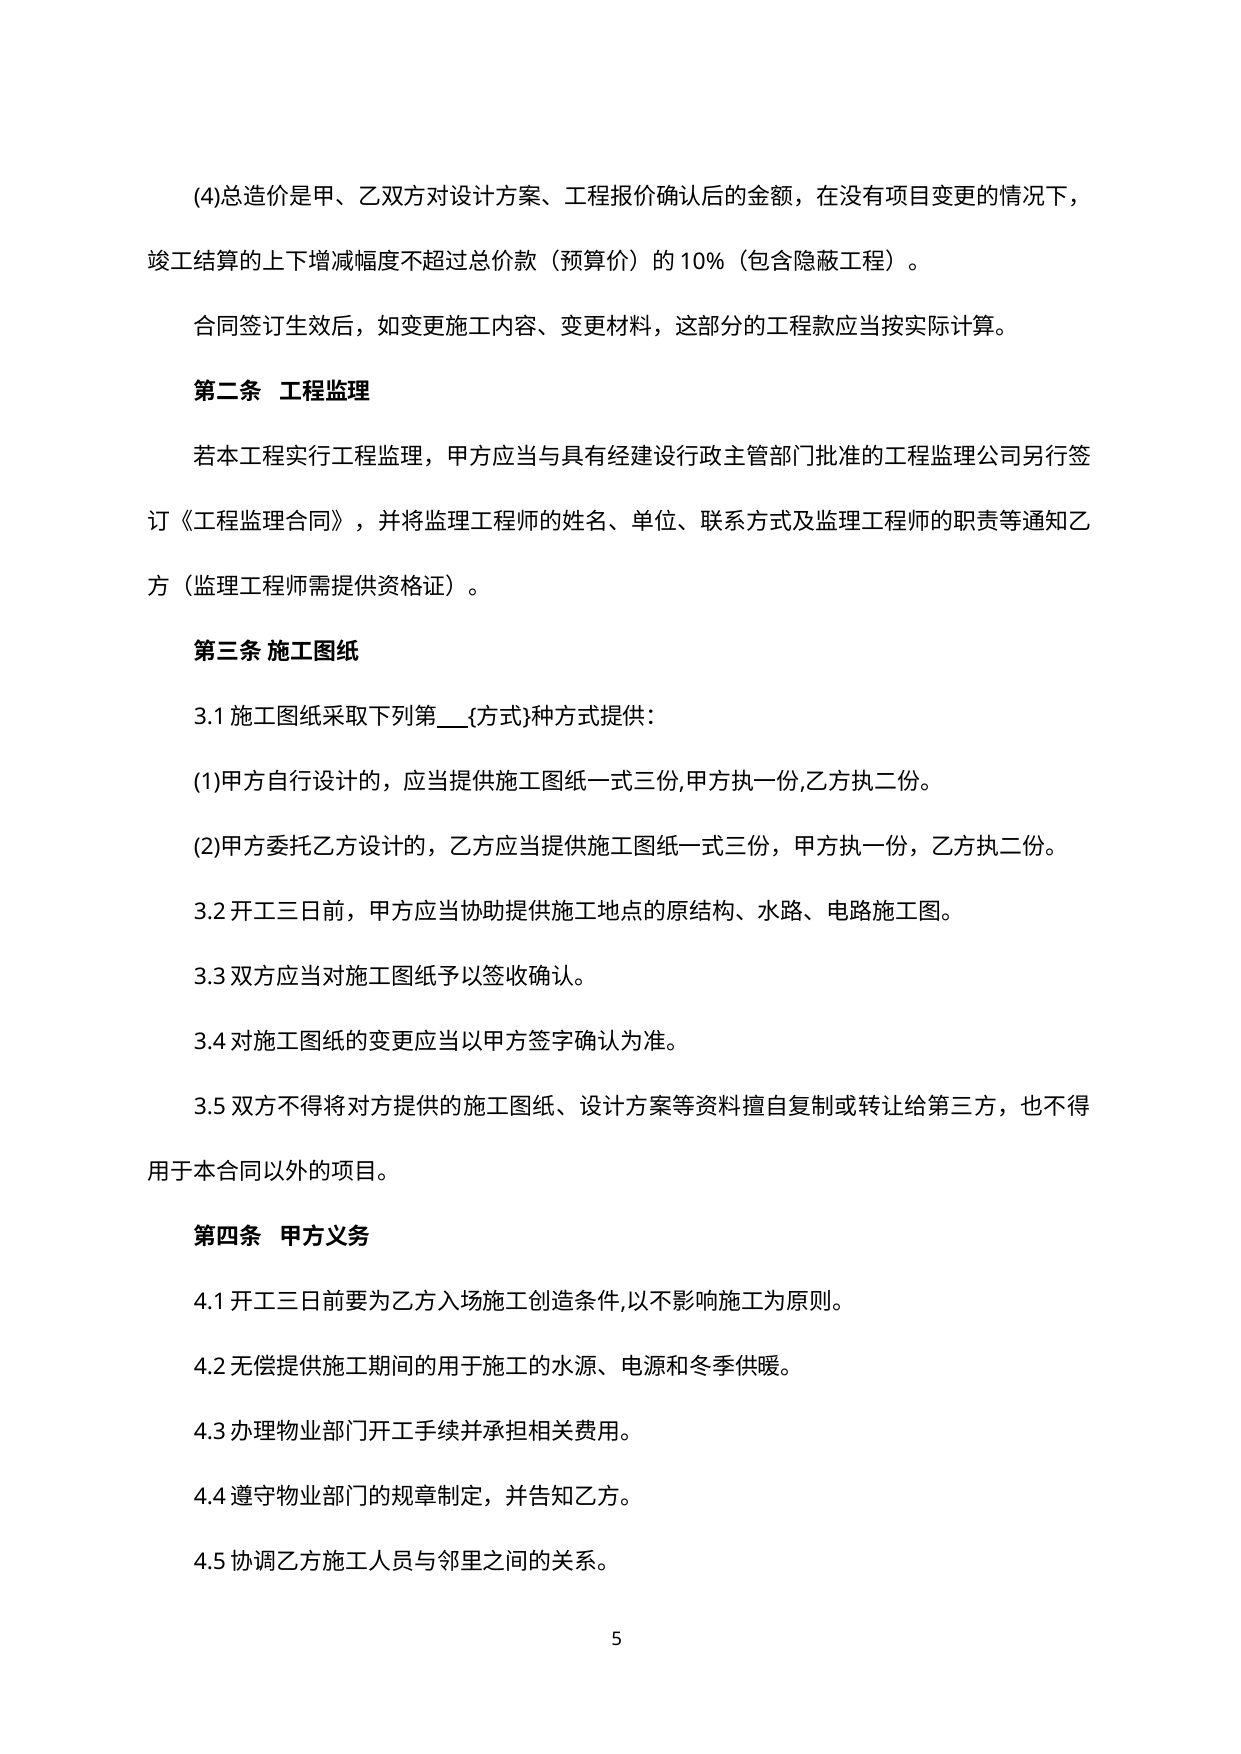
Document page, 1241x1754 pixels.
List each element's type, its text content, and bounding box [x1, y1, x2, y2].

text 若本工程实行工程监理，甲方应当与具有经建设行政主管部门批准的工程监理公司另行签订《工程监理合同》，并将监理工程师的姓名、单位、联系方式及监理工程师的职责等通知乙方（监理工程师需提供资格证）。 [148, 422, 1092, 617]
text 第四条 甲方义务 [148, 1202, 1092, 1267]
text 4.5协调乙方施工人员与邻里之间的关系。 [148, 1527, 1092, 1592]
text 第三条 施工图纸 [148, 617, 1092, 682]
text 合同签订生效后，如变更施工内容、变更材料，这部分的工程款应当按实际计算。 [148, 292, 1092, 357]
text 4.3办理物业部门开工手续并承担相关费用。 [148, 1397, 1092, 1462]
text 3.4对施工图纸的变更应当以甲方签字确认为准。 [148, 1007, 1092, 1072]
text 4.2无偿提供施工期间的用于施工的水源、电源和冬季供暖。 [148, 1332, 1092, 1397]
text 3.1施工图纸采取下列第 {方式}种方式提供： [148, 682, 1092, 747]
text (1)甲方自行设计的，应当提供施工图纸一式三份,甲方执一份,乙方执二份。 [148, 747, 1092, 812]
text 3.2开工三日前，甲方应当协助提供施工地点的原结构、水路、电路施工图。 [148, 877, 1092, 942]
text 第二条 工程监理 [148, 357, 1092, 422]
text 3.3双方应当对施工图纸予以签收确认。 [148, 942, 1092, 1007]
text 4.4遵守物业部门的规章制定，并告知乙方。 [148, 1462, 1092, 1527]
text (2)甲方委托乙方设计的，乙方应当提供施工图纸一式三份，甲方执一份，乙方执二份。 [148, 812, 1092, 877]
text 3.5双方不得将对方提供的施工图纸、设计方案等资料擅自复制或转让给第三方，也不得用于本合同以外的项目。 [148, 1072, 1092, 1202]
text (4)总造价是甲、乙双方对设计方案、工程报价确认后的金额，在没有项目变更的情况下，竣工结算的上下增减幅度不超过总价款（预算价）的10%（包含隐蔽工程）。 [148, 162, 1092, 292]
text 4.1开工三日前要为乙方入场施工创造条件,以不影响施工为原则。 [148, 1267, 1092, 1332]
